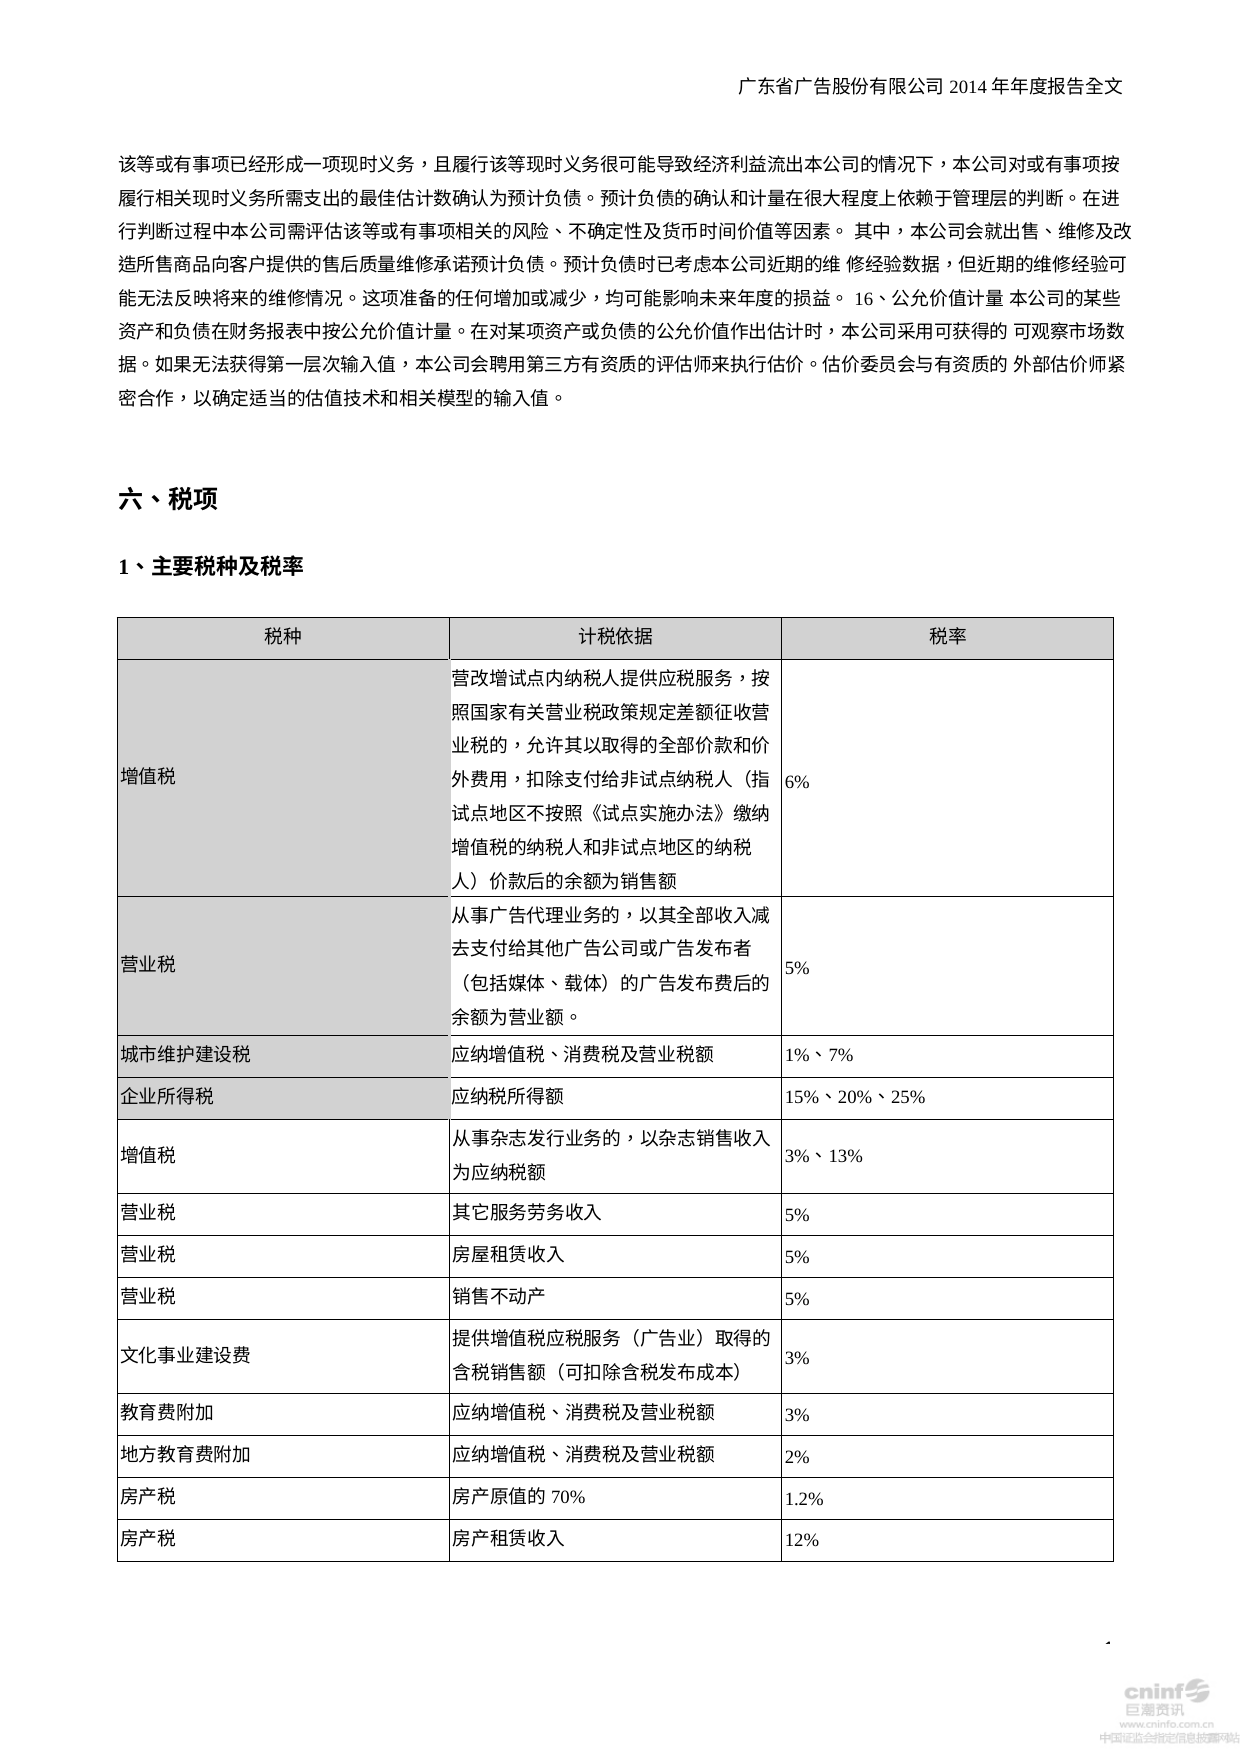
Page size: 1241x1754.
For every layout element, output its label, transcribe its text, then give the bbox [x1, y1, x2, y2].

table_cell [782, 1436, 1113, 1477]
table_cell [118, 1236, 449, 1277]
picture [1099, 1673, 1241, 1754]
text 该等或有事项已经形成一项现时义务，且履行该等现时义务很可能导致经济利益流出本公司的情况下，本公司对或有事项按 履行相关现时义务所需支出的最佳估计数确认为预计负债。预计负债的确认和计量在很大程度上依赖于管理层的判断。在进 行判断过程中本公司需评估该等或有事项相关的风险、不确定性及货币时间价值等因素。 其中，本公司会就出售、维修及改造所售商品向客户提供的售后质量维修承诺预计负债。预计负债时已考虑本公司近期的维 修经验数据，但近期的维修经验可能无法反映将来的维修情况。这项准备的任何增加或减少，均可能影响未来年度的损益。 16、公允价值计量 本公司的某些资产和负债在财务报表中按公允价值计量。在对某项资产或负债的公允价值作出估计时，本公司采用可获得的 可观察市场数据。如果无法获得第一层次输入值，本公司会聘用第三方有资质的评估师来执行估价。估价委员会与有资质的 外部估价师紧密合作，以确定适当的估值技术和相关模型的输入值。 [118, 152, 1133, 411]
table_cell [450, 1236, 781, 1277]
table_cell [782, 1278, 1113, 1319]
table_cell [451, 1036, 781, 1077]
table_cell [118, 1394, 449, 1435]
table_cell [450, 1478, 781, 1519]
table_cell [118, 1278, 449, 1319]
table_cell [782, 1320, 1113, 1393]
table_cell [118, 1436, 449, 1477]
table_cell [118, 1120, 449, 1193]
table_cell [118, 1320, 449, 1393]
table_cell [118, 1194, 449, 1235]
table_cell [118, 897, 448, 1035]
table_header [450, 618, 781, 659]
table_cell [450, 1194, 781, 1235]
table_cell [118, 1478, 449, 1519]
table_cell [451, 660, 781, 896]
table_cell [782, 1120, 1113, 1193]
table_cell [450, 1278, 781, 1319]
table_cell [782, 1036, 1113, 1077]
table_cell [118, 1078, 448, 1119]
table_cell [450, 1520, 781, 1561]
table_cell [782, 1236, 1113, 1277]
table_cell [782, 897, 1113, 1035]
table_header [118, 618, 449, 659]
subtitle 1、主要税种及税率 [118, 551, 1123, 580]
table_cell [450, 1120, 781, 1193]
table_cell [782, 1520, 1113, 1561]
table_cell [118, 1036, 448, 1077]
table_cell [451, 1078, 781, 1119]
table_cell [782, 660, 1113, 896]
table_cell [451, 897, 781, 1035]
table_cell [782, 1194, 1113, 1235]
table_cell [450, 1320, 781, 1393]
subtitle 六、税项 [118, 482, 1123, 516]
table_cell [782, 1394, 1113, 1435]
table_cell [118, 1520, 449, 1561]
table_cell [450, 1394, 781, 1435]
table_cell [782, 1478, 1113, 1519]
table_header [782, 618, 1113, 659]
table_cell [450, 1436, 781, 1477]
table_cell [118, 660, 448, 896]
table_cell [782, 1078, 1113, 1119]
